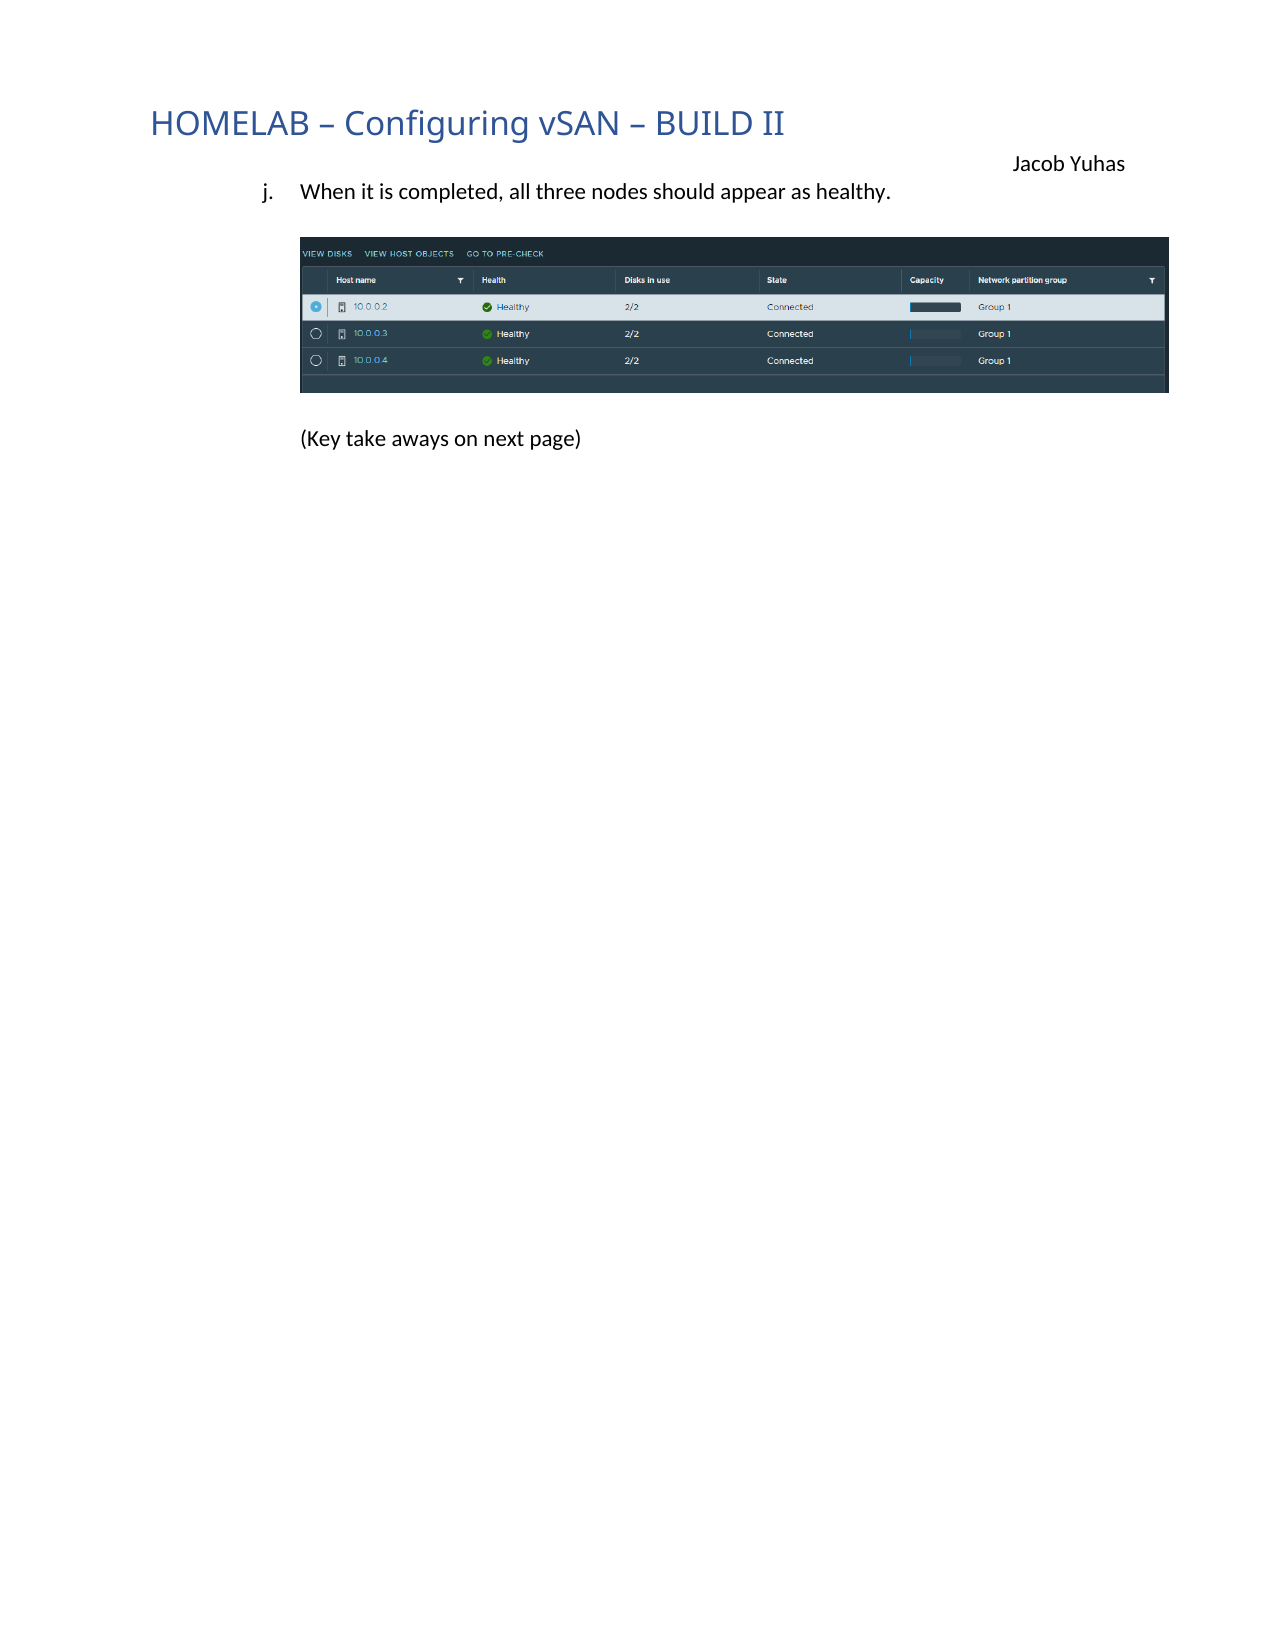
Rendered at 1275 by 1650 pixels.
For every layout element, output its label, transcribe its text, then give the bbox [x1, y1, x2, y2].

picture [300, 237, 1169, 393]
